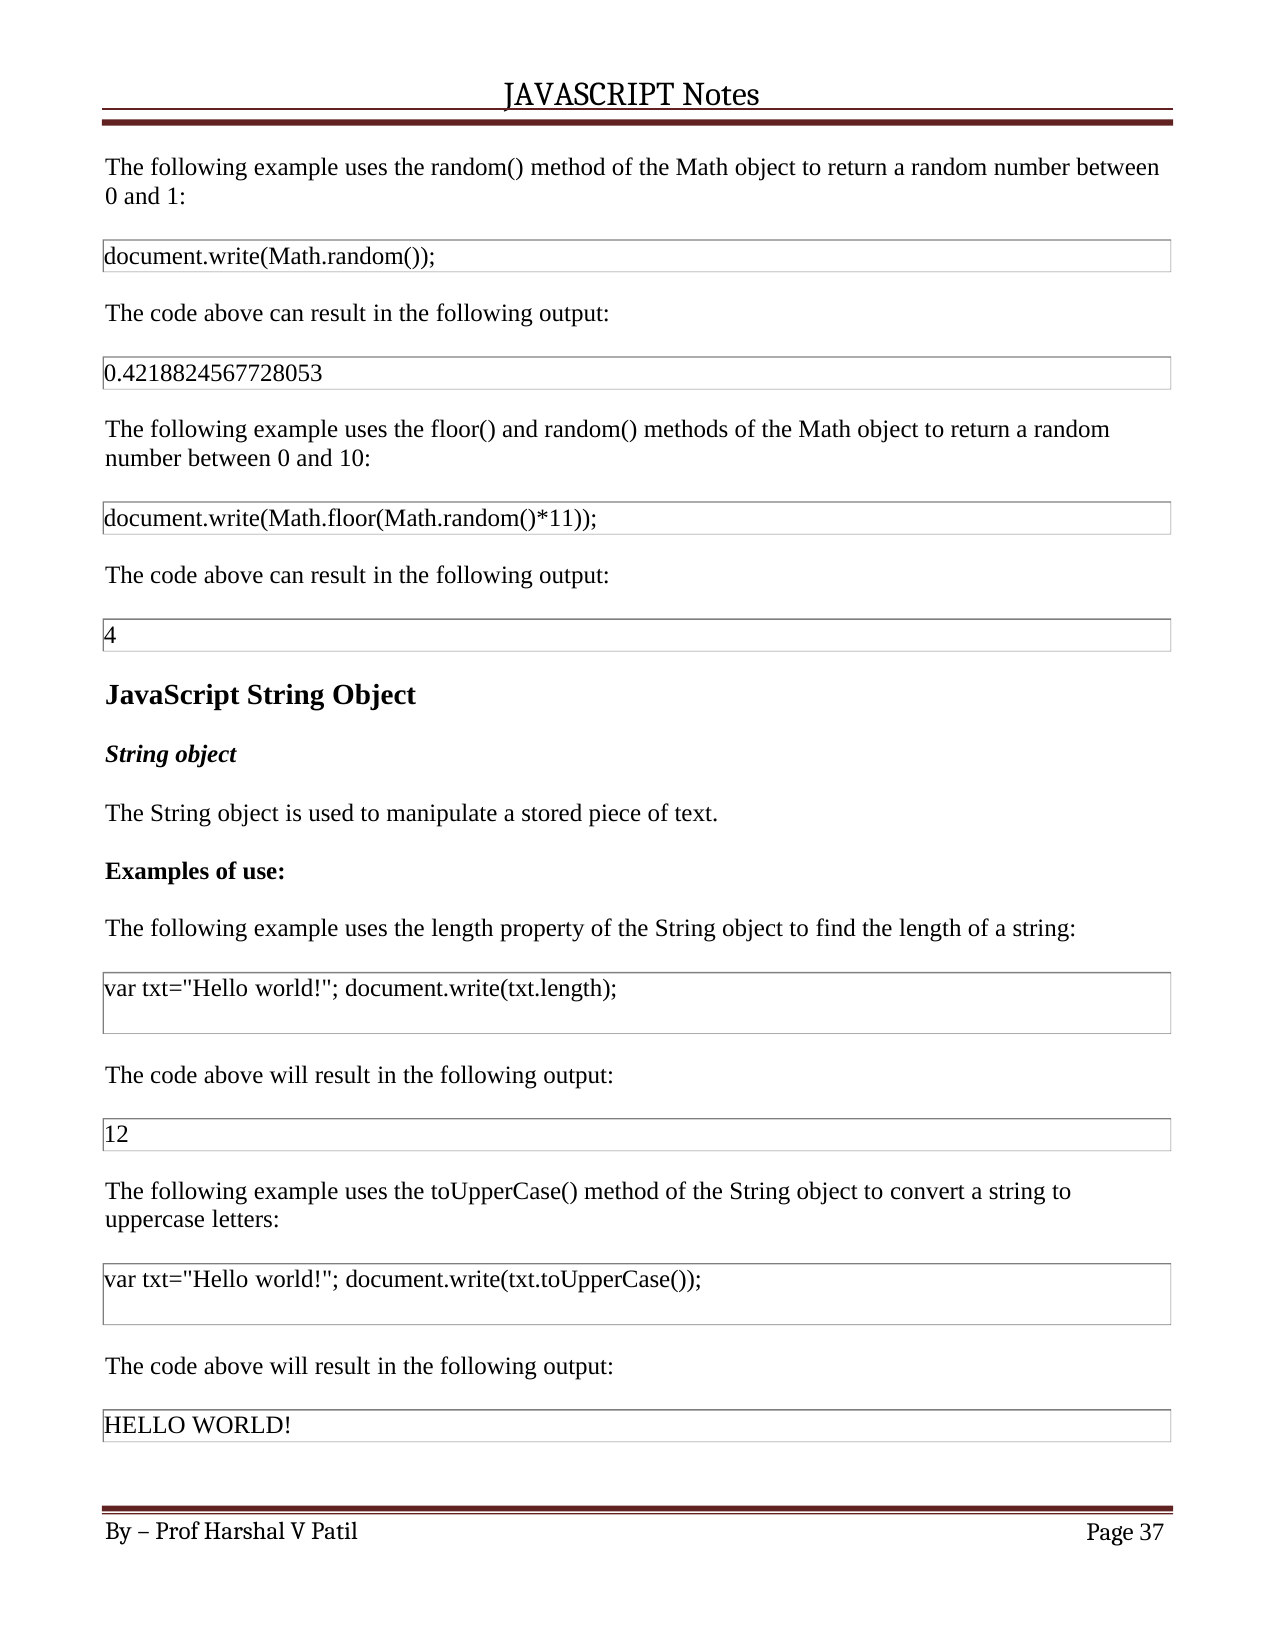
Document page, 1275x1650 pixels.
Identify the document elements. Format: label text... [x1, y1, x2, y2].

text The following example uses the length property of the String object to find the length of a string: [105, 913, 1194, 942]
text The following example uses the floor() and random() methods of the Math object to return a random number between 0 and 10: [105, 414, 1112, 472]
text The code above can result in the following output: [105, 298, 1194, 327]
subtitle String object [105, 739, 1194, 768]
text The following example uses the random() method of the Math object to return a random number between 0 and 1: [105, 152, 1164, 209]
text The code above will result in the following output: [105, 1351, 1194, 1379]
text The code above will result in the following output: [105, 1060, 1194, 1088]
subtitle JavaScript String Object [105, 677, 1194, 711]
text The following example uses the toUpperCase() method of the String object to convert a string to uppercase letters: [105, 1177, 1140, 1233]
text The String object is used to manipulate a stored piece of text. [105, 798, 1194, 826]
text Examples of use: [105, 856, 1194, 885]
text The code above can result in the following output: [105, 560, 1194, 589]
